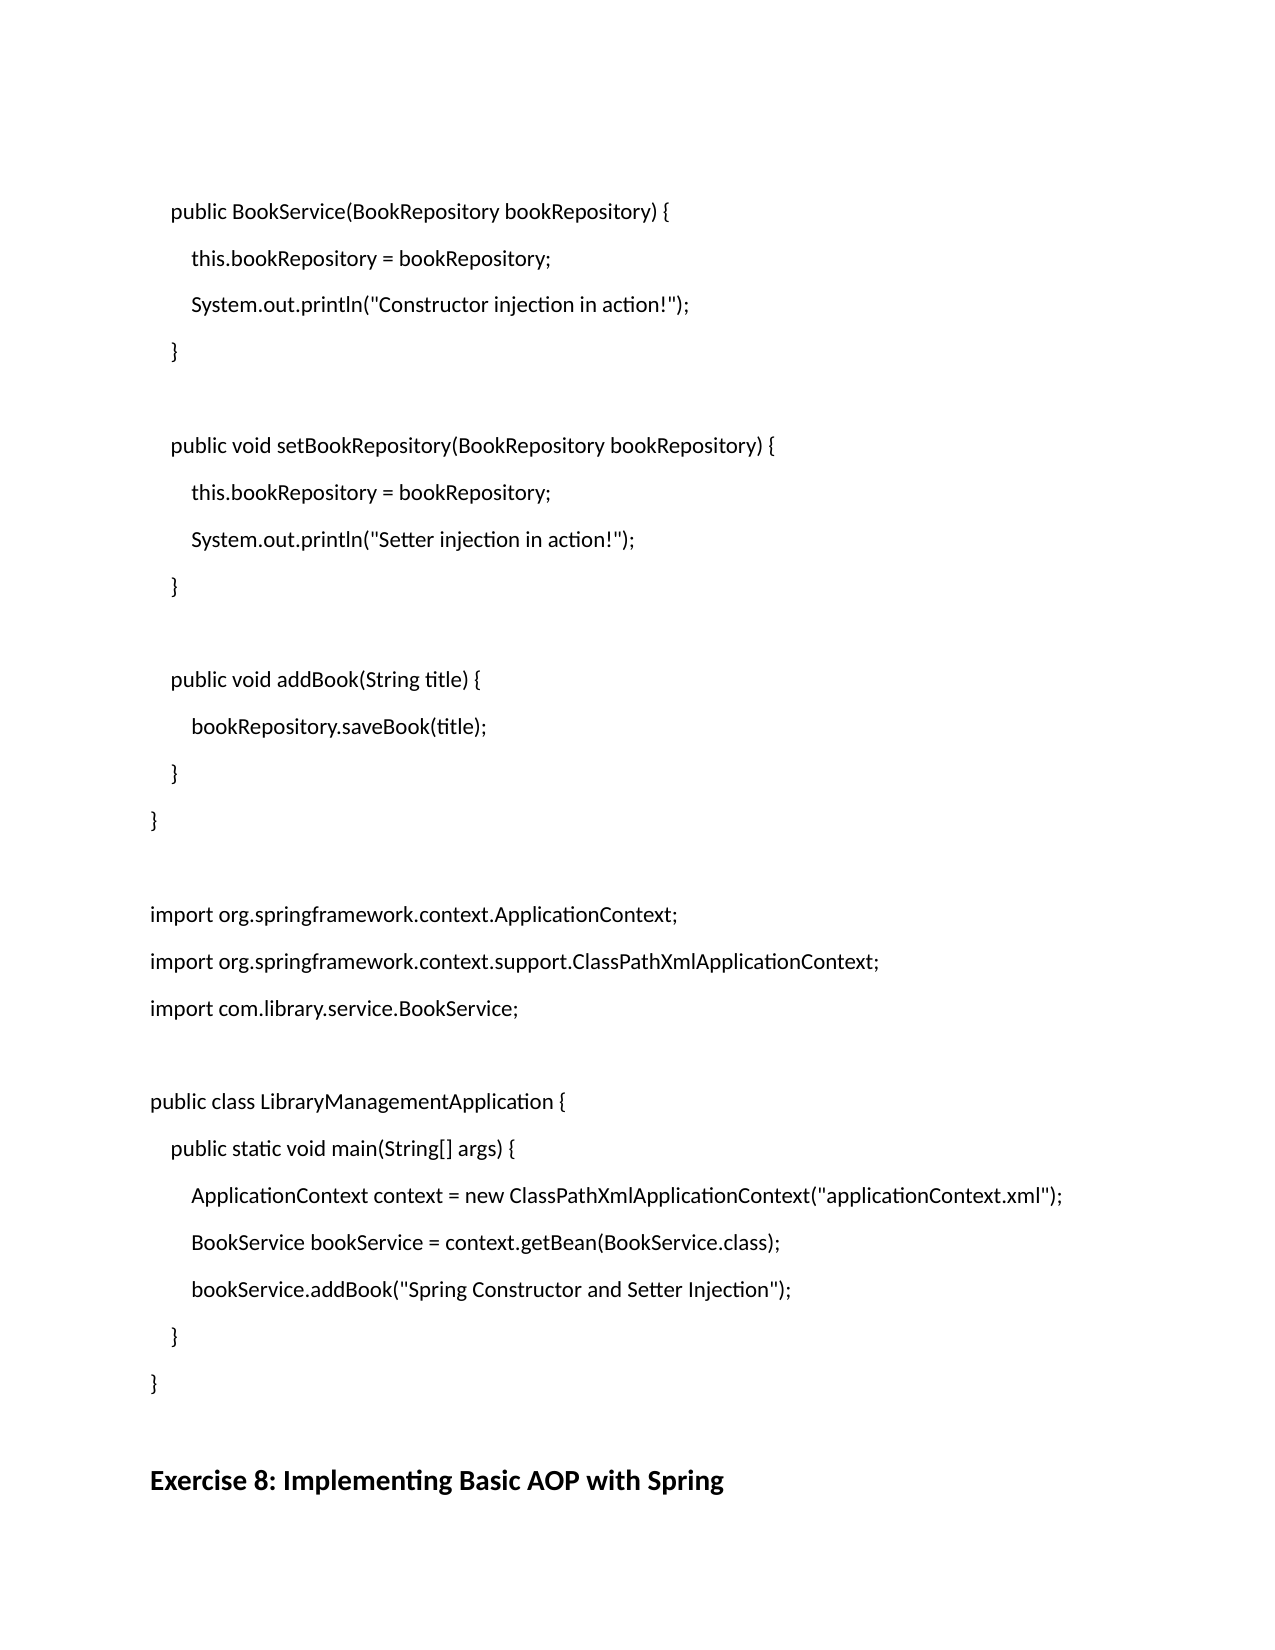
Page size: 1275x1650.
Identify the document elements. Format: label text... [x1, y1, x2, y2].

text } [150, 1322, 1125, 1350]
text public BookService(BookRepository bookRepository) { [150, 197, 1125, 225]
text BookService bookService = context.getBean(BookService.class); [150, 1228, 1125, 1256]
text this.bookRepository = bookRepository; [150, 244, 1125, 272]
text public void setBookRepository(BookRepository bookRepository) { [150, 431, 1125, 459]
text } [150, 759, 1125, 787]
text public class LibraryManagementApplication { [150, 1087, 1125, 1116]
text } [150, 1369, 1125, 1397]
text import com.library.service.BookService; [150, 994, 1125, 1022]
text ApplicationContext context = new ClassPathXmlApplicationContext("applicationContext.xml"); [150, 1181, 1125, 1209]
text } [150, 337, 1125, 366]
text bookService.addBook("Spring Constructor and Setter Injection"); [150, 1275, 1125, 1303]
text bookRepository.saveBook(title); [150, 712, 1125, 741]
text System.out.println("Setter injection in action!"); [150, 525, 1125, 553]
text this.bookRepository = bookRepository; [150, 478, 1125, 506]
text Exercise 8: Implementing Basic AOP with Spring [150, 1462, 1125, 1498]
text System.out.println("Constructor injection in action!"); [150, 291, 1125, 319]
text public void addBook(String title) { [150, 666, 1125, 694]
text } [150, 572, 1125, 600]
text import org.springframework.context.ApplicationContext; [150, 900, 1125, 928]
text } [150, 806, 1125, 834]
text import org.springframework.context.support.ClassPathXmlApplicationContext; [150, 947, 1125, 975]
text public static void main(String[] args) { [150, 1134, 1125, 1162]
